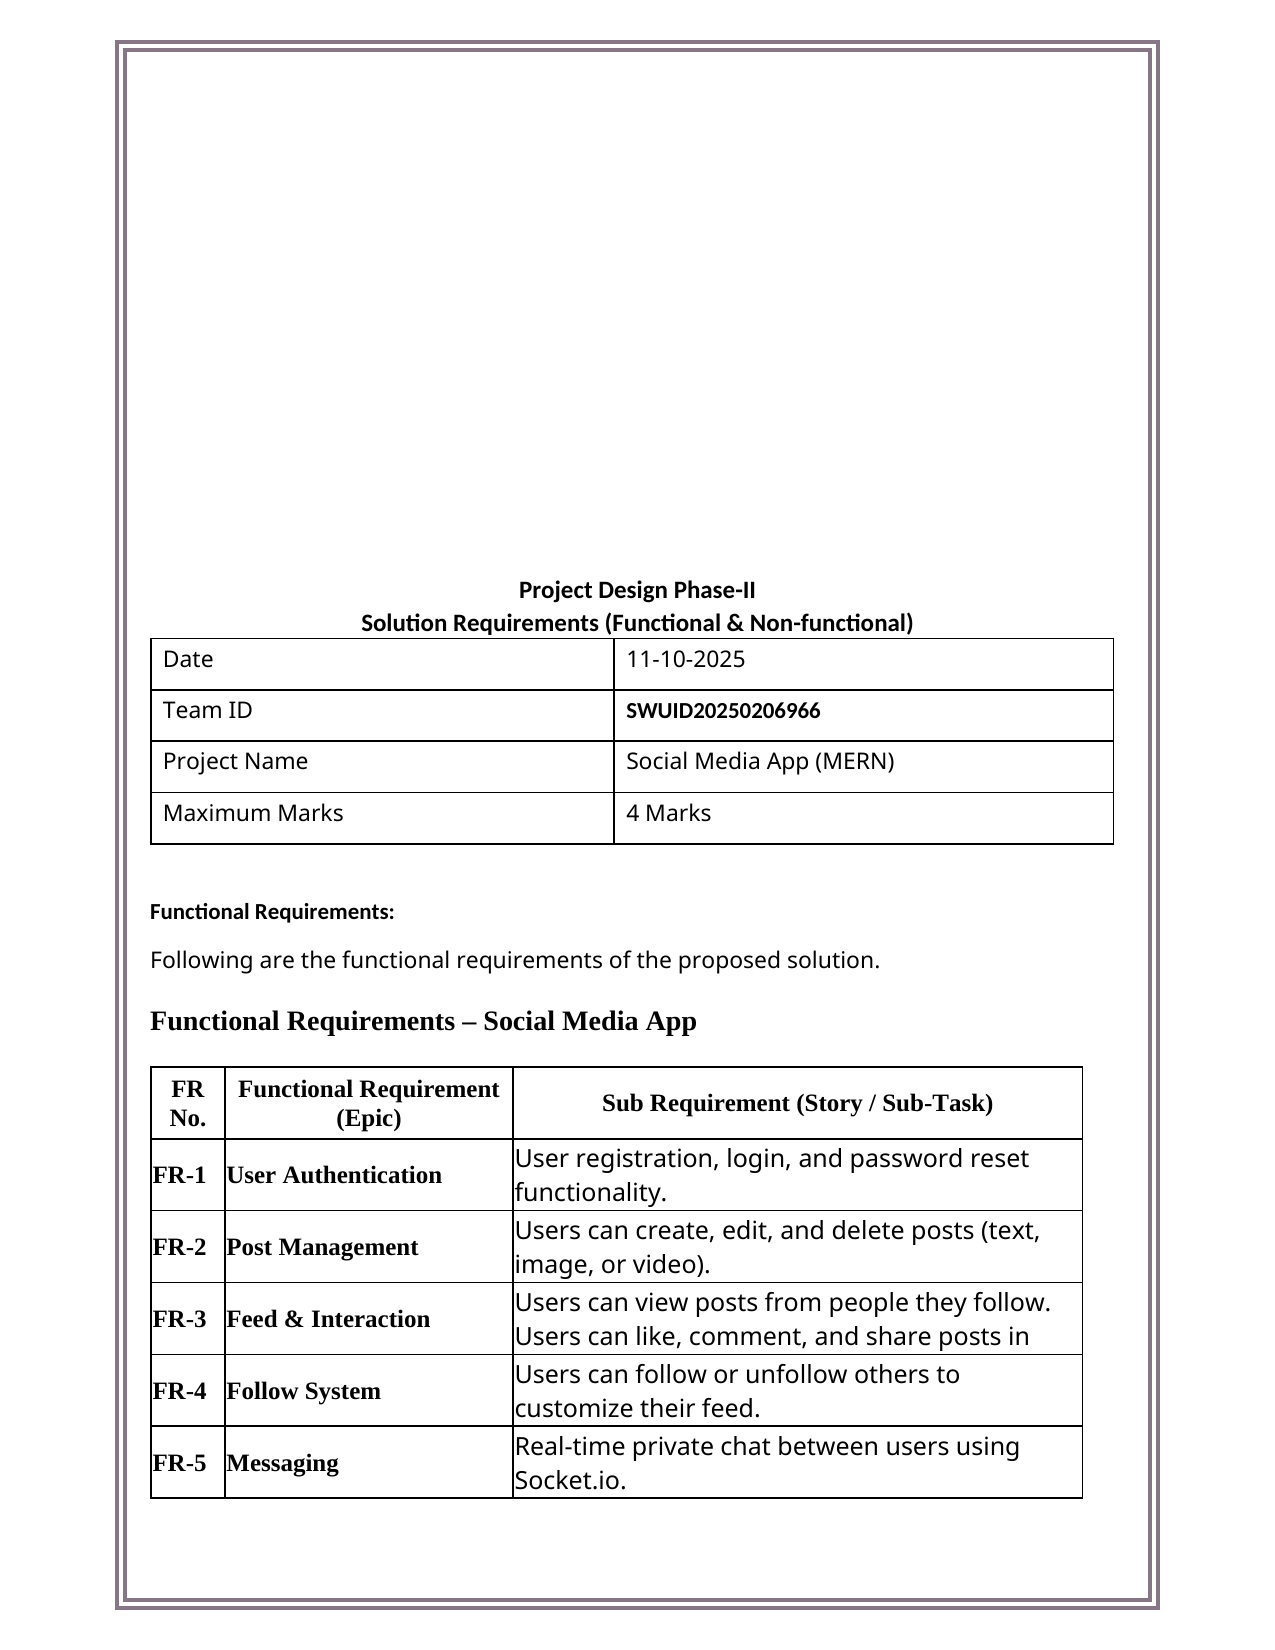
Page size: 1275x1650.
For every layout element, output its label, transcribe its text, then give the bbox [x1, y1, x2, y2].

table_cell FR-1 [152, 1140, 224, 1210]
table_cell Social Media App (MERN) [615, 742, 1113, 792]
table_cell 4 Marks [615, 793, 1113, 843]
table_cell Users can create, edit, and delete posts (text, image, or video). Posts are visible on profile and followers’ feed. [514, 1211, 1082, 1282]
table_cell FR-3 [152, 1283, 224, 1353]
table_cell Maximum Marks [152, 793, 613, 843]
table_cell Feed & Interaction [226, 1283, 512, 1353]
text Solution Requirements (Functional & Non-functional) [150, 605, 1125, 637]
text Functional Requirements – Social Media App [150, 1004, 1125, 1037]
table_cell Follow System [226, 1355, 512, 1425]
table_header FR No. [152, 1068, 224, 1138]
table_cell Messaging [226, 1427, 512, 1497]
text Functional Requirements: [150, 894, 1125, 926]
table_header Date [152, 639, 613, 689]
table_cell Users can follow or unfollow others to customize their feed. [514, 1355, 1082, 1425]
table_cell Users can view posts from people they follow. Users can like, comment, and share posts in real-time. [514, 1283, 1082, 1353]
table_cell Team ID [152, 691, 613, 740]
table_cell User Authentication [226, 1140, 512, 1210]
table_cell User registration, login, and password reset functionality. OAuth login using Google or GitHub. [514, 1140, 1082, 1210]
table_cell Post Management [226, 1211, 512, 1282]
table_cell FR-2 [152, 1211, 224, 1282]
text Project Design Phase-II [150, 572, 1125, 605]
table_cell FR-4 [152, 1355, 224, 1425]
table_cell FR-5 [152, 1427, 224, 1497]
table_header Functional Requirement (Epic) [226, 1068, 512, 1138]
table_header Sub Requirement (Story / Sub-Task) [514, 1068, 1082, 1138]
text Following are the functional requirements of the proposed solution. [150, 943, 1125, 975]
table_cell Real-time private chat between users using Socket.io. [514, 1427, 1082, 1497]
table_cell SWUID20250206966 [615, 691, 1113, 740]
table_header 11-10-2025 [615, 639, 1113, 689]
table_cell Project Name [152, 742, 613, 792]
